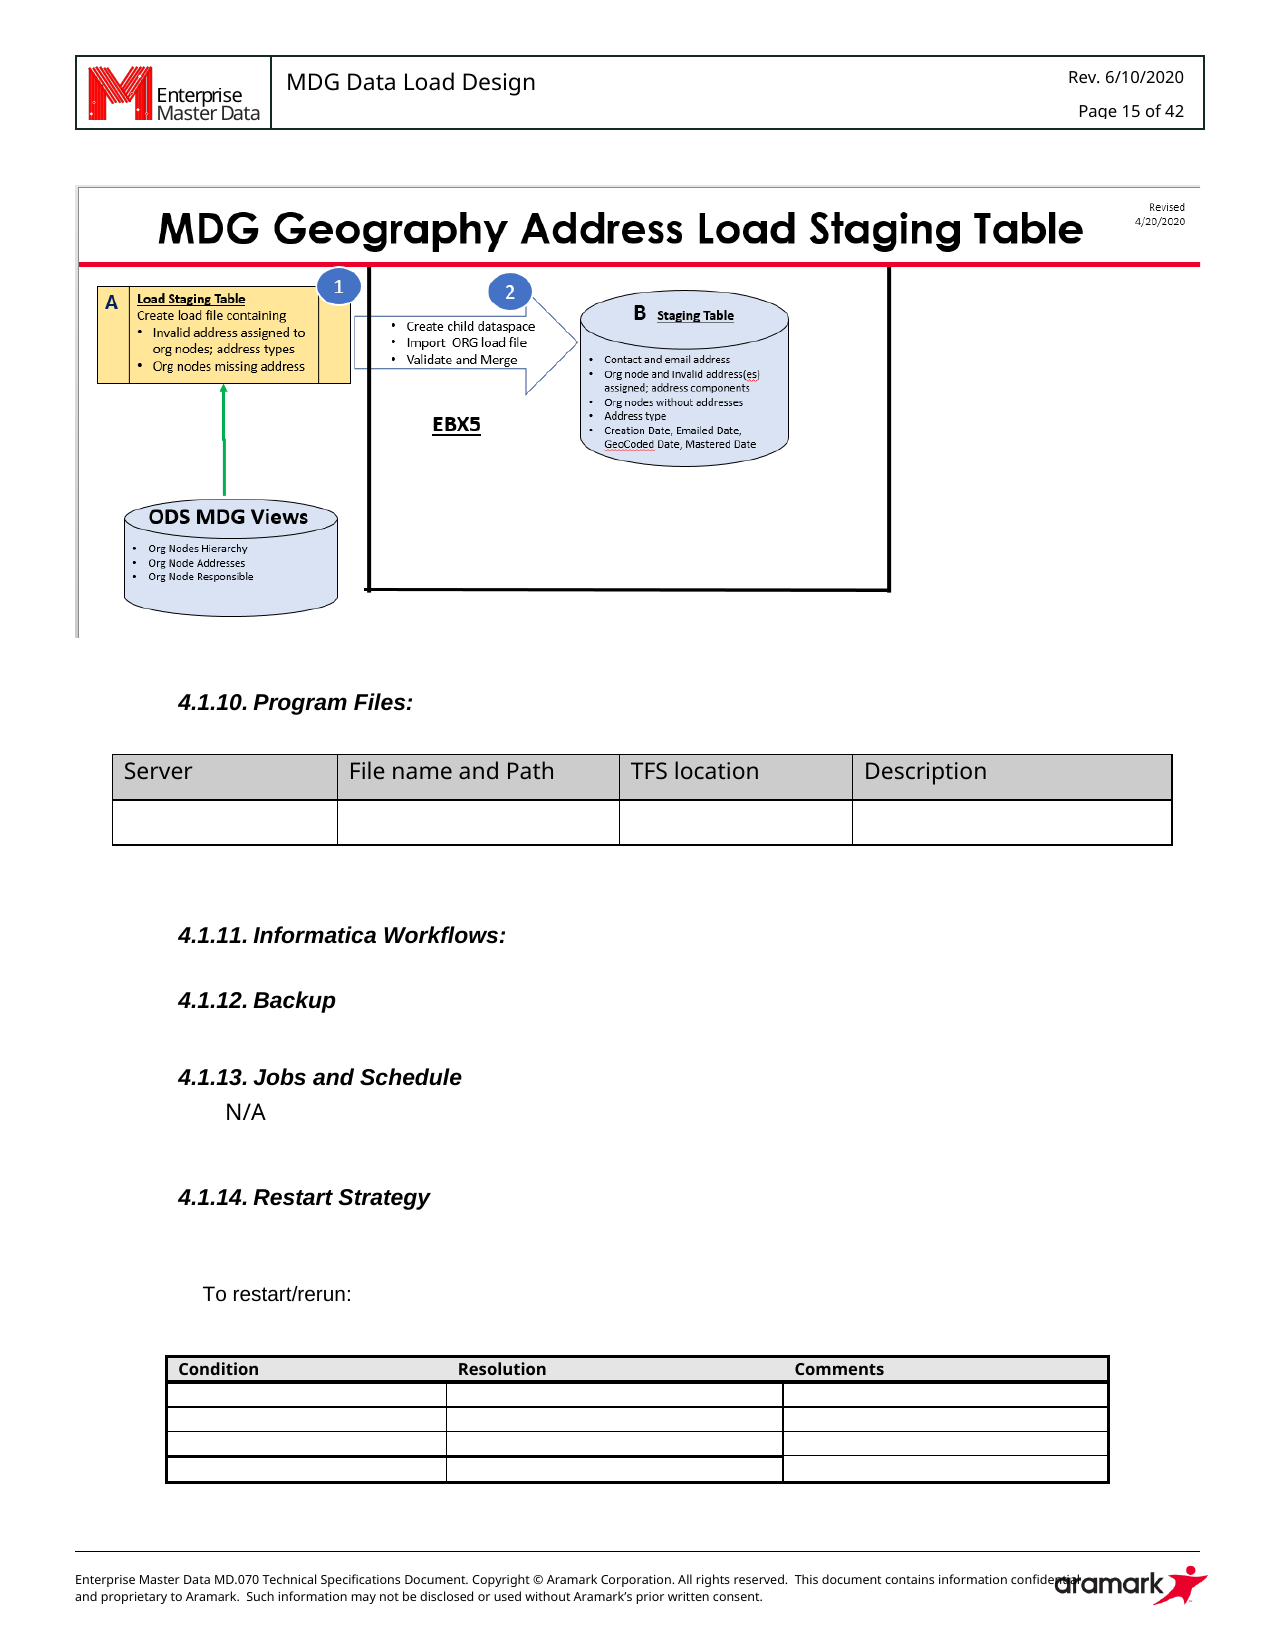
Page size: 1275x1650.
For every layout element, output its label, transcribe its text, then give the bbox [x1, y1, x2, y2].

table_cell [168, 1458, 446, 1481]
subtitle Informatica Workflows: [178, 922, 1200, 948]
table_header Resolution [446, 1358, 783, 1380]
table_header Comments [783, 1358, 1107, 1380]
table_cell [784, 1408, 1107, 1431]
table_header TFS location [620, 755, 852, 799]
table_cell [447, 1408, 782, 1431]
table_cell [447, 1384, 782, 1406]
text To restart/rerun: [127, 1282, 1200, 1306]
subtitle Jobs and Schedule [178, 1064, 1200, 1090]
table_cell [168, 1408, 446, 1431]
table_cell [338, 801, 619, 844]
table_cell [168, 1432, 446, 1455]
table_cell [853, 801, 1171, 844]
table_cell [168, 1384, 446, 1406]
picture [75, 185, 1200, 638]
table_header File name and Path [338, 755, 619, 799]
table_header Description [853, 755, 1171, 799]
table_cell [113, 801, 337, 844]
table_cell [784, 1432, 1107, 1455]
table_header Server [113, 755, 337, 799]
subtitle Backup [178, 987, 1200, 1014]
subtitle Program Files: [178, 688, 1200, 715]
table_cell [447, 1432, 782, 1455]
table_cell [784, 1384, 1107, 1406]
table_cell [447, 1458, 782, 1481]
text N/A [150, 1096, 1200, 1128]
table_header Condition [168, 1358, 446, 1380]
table_cell [784, 1456, 1107, 1481]
picture [1051, 1562, 1210, 1608]
subtitle Restart Strategy [178, 1184, 1200, 1210]
table_cell [620, 801, 852, 844]
